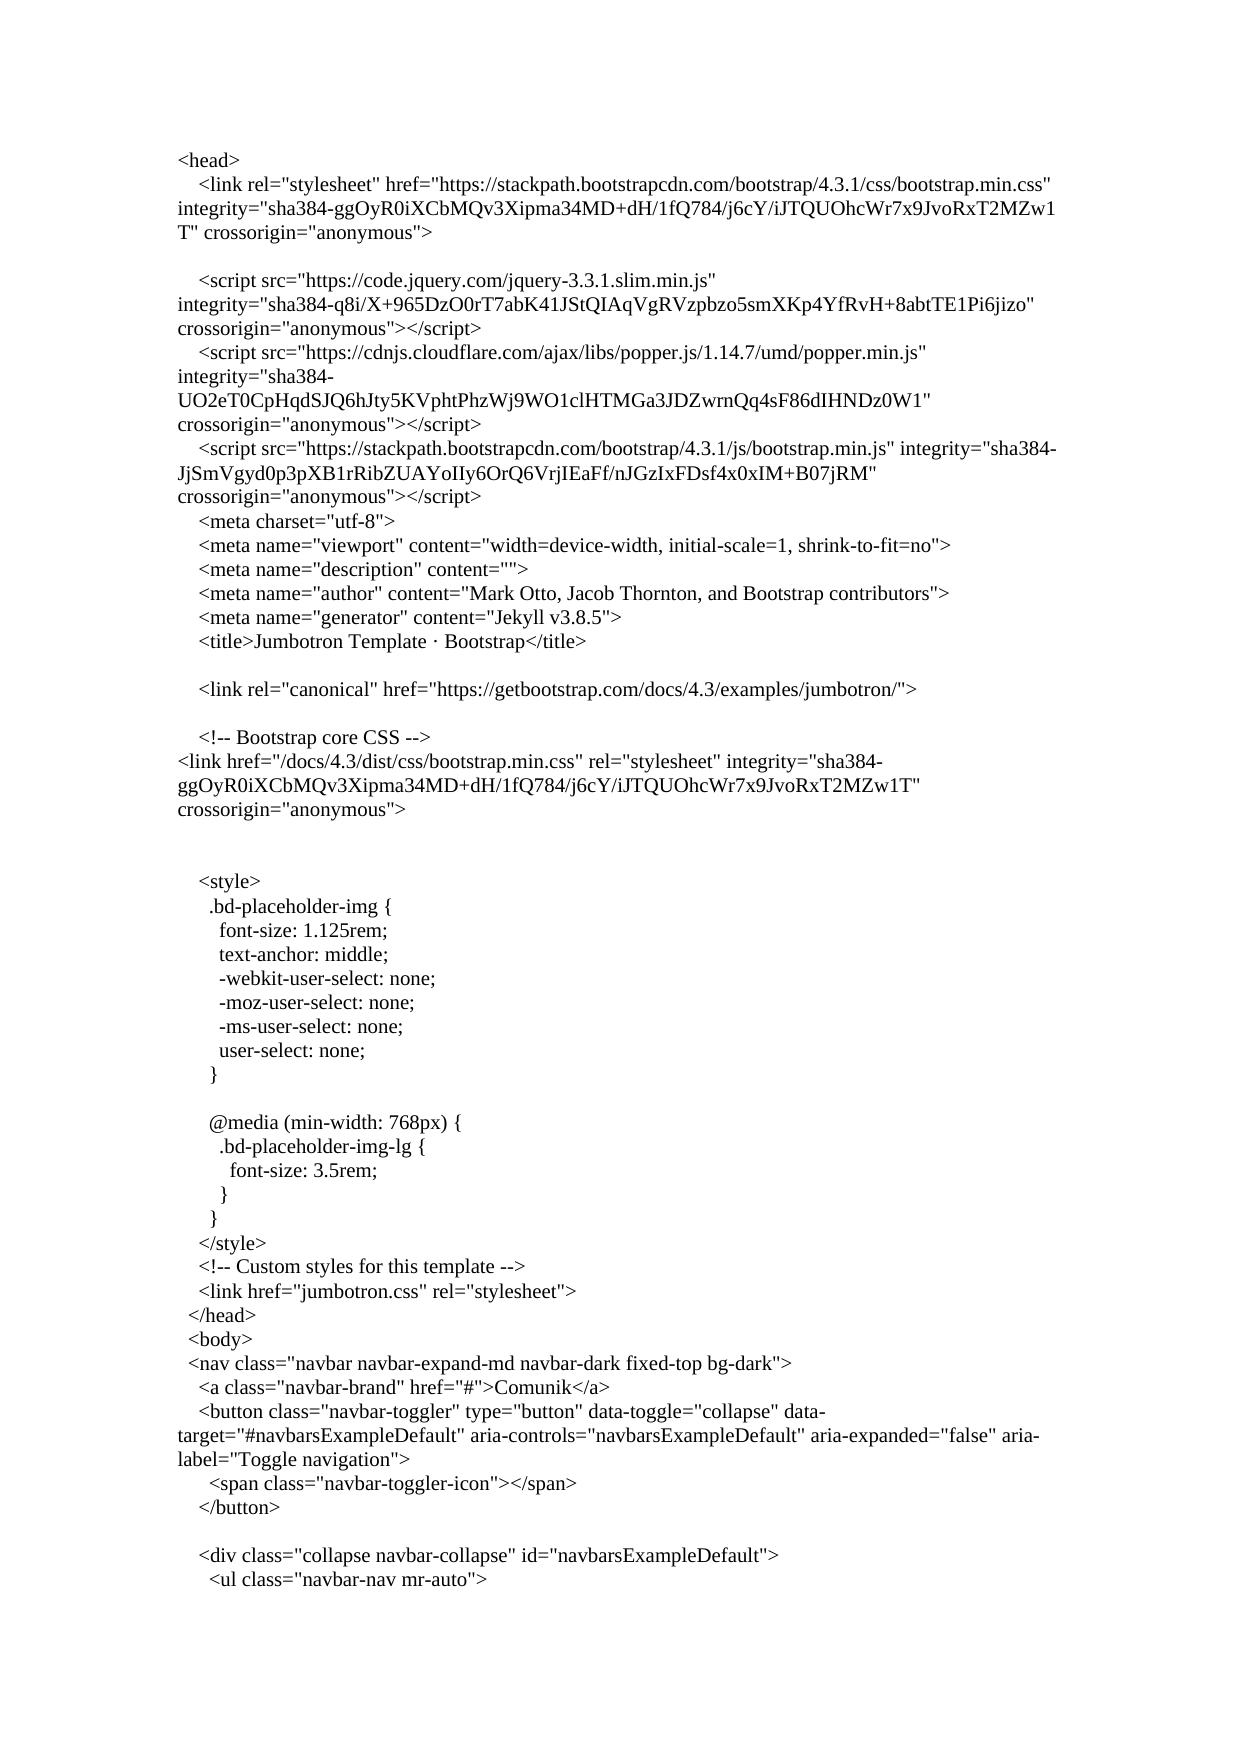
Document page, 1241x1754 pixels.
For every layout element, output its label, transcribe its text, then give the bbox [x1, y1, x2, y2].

text </button> [177, 1495, 1063, 1519]
text <!-- Custom styles for this template --> [177, 1254, 1063, 1278]
text </head> [177, 1303, 1063, 1327]
text } [177, 1206, 1063, 1230]
text .bd-placeholder-img { [177, 893, 1063, 918]
text <script src="https://cdnjs.cloudflare.com/ajax/libs/popper.js/1.14.7/umd/popper.min.js" integrity="sha384-UO2eT0CpHqdSJQ6hJty5KVphtPhzWj9WO1clHTMGa3JDZwrnQq4sF86dIHNDz0W1" crossorigin="anonymous"></script> [177, 340, 1063, 436]
text <head> [177, 148, 1063, 172]
text <meta name="generator" content="Jekyll v3.8.5"> [177, 605, 1063, 629]
text <button class="navbar-toggler" type="button" data-toggle="collapse" data-target="#navbarsExampleDefault" aria-controls="navbarsExampleDefault" aria-expanded="false" aria-label="Toggle navigation"> [177, 1399, 1063, 1471]
text font-size: 3.5rem; [177, 1158, 1063, 1182]
text user-select: none; [177, 1038, 1063, 1062]
text <div class="collapse navbar-collapse" id="navbarsExampleDefault"> [177, 1543, 1063, 1567]
text <meta name="viewport" content="width=device-width, initial-scale=1, shrink-to-fit=no"> [177, 533, 1063, 557]
text <style> [177, 869, 1063, 893]
text <body> [177, 1327, 1063, 1351]
text <nav class="navbar navbar-expand-md navbar-dark fixed-top bg-dark"> [177, 1351, 1063, 1375]
text -ms-user-select: none; [177, 1014, 1063, 1038]
text <script src="https://code.jquery.com/jquery-3.3.1.slim.min.js" integrity="sha384-q8i/X+965DzO0rT7abK41JStQIAqVgRVzpbzo5smXKp4YfRvH+8abtTE1Pi6jizo" crossorigin="anonymous"></script> [177, 268, 1063, 340]
text } [177, 1182, 1063, 1206]
text <link href="/docs/4.3/dist/css/bootstrap.min.css" rel="stylesheet" integrity="sha384-ggOyR0iXCbMQv3Xipma34MD+dH/1fQ784/j6cY/iJTQUOhcWr7x9JvoRxT2MZw1T" crossorigin="anonymous"> [177, 749, 1063, 821]
text <meta name="author" content="Mark Otto, Jacob Thornton, and Bootstrap contributors"> [177, 581, 1063, 605]
text -moz-user-select: none; [177, 990, 1063, 1014]
text <meta name="description" content=""> [177, 557, 1063, 581]
text text-anchor: middle; [177, 942, 1063, 966]
text } [177, 1062, 1063, 1086]
text <link href="jumbotron.css" rel="stylesheet"> [177, 1278, 1063, 1303]
text -webkit-user-select: none; [177, 966, 1063, 990]
text <link rel="canonical" href="https://getbootstrap.com/docs/4.3/examples/jumbotron/"> [177, 677, 1063, 701]
text <!-- Bootstrap core CSS --> [177, 725, 1063, 749]
text <span class="navbar-toggler-icon"></span> [177, 1471, 1063, 1495]
text <a class="navbar-brand" href="#">Comunik</a> [177, 1375, 1063, 1399]
text <script src="https://stackpath.bootstrapcdn.com/bootstrap/4.3.1/js/bootstrap.min.js" integrity="sha384-JjSmVgyd0p3pXB1rRibZUAYoIIy6OrQ6VrjIEaFf/nJGzIxFDsf4x0xIM+B07jRM" crossorigin="anonymous"></script> [177, 436, 1063, 508]
text <link rel="stylesheet" href="https://stackpath.bootstrapcdn.com/bootstrap/4.3.1/css/bootstrap.min.css" integrity="sha384-ggOyR0iXCbMQv3Xipma34MD+dH/1fQ784/j6cY/iJTQUOhcWr7x9JvoRxT2MZw1T" crossorigin="anonymous"> [177, 172, 1063, 244]
text font-size: 1.125rem; [177, 918, 1063, 942]
text </style> [177, 1230, 1063, 1254]
text @media (min-width: 768px) { [177, 1110, 1063, 1134]
text <meta charset="utf-8"> [177, 508, 1063, 533]
text <title>Jumbotron Template · Bootstrap</title> [177, 629, 1063, 653]
text <ul class="navbar-nav mr-auto"> [177, 1567, 1063, 1591]
text .bd-placeholder-img-lg { [177, 1134, 1063, 1158]
